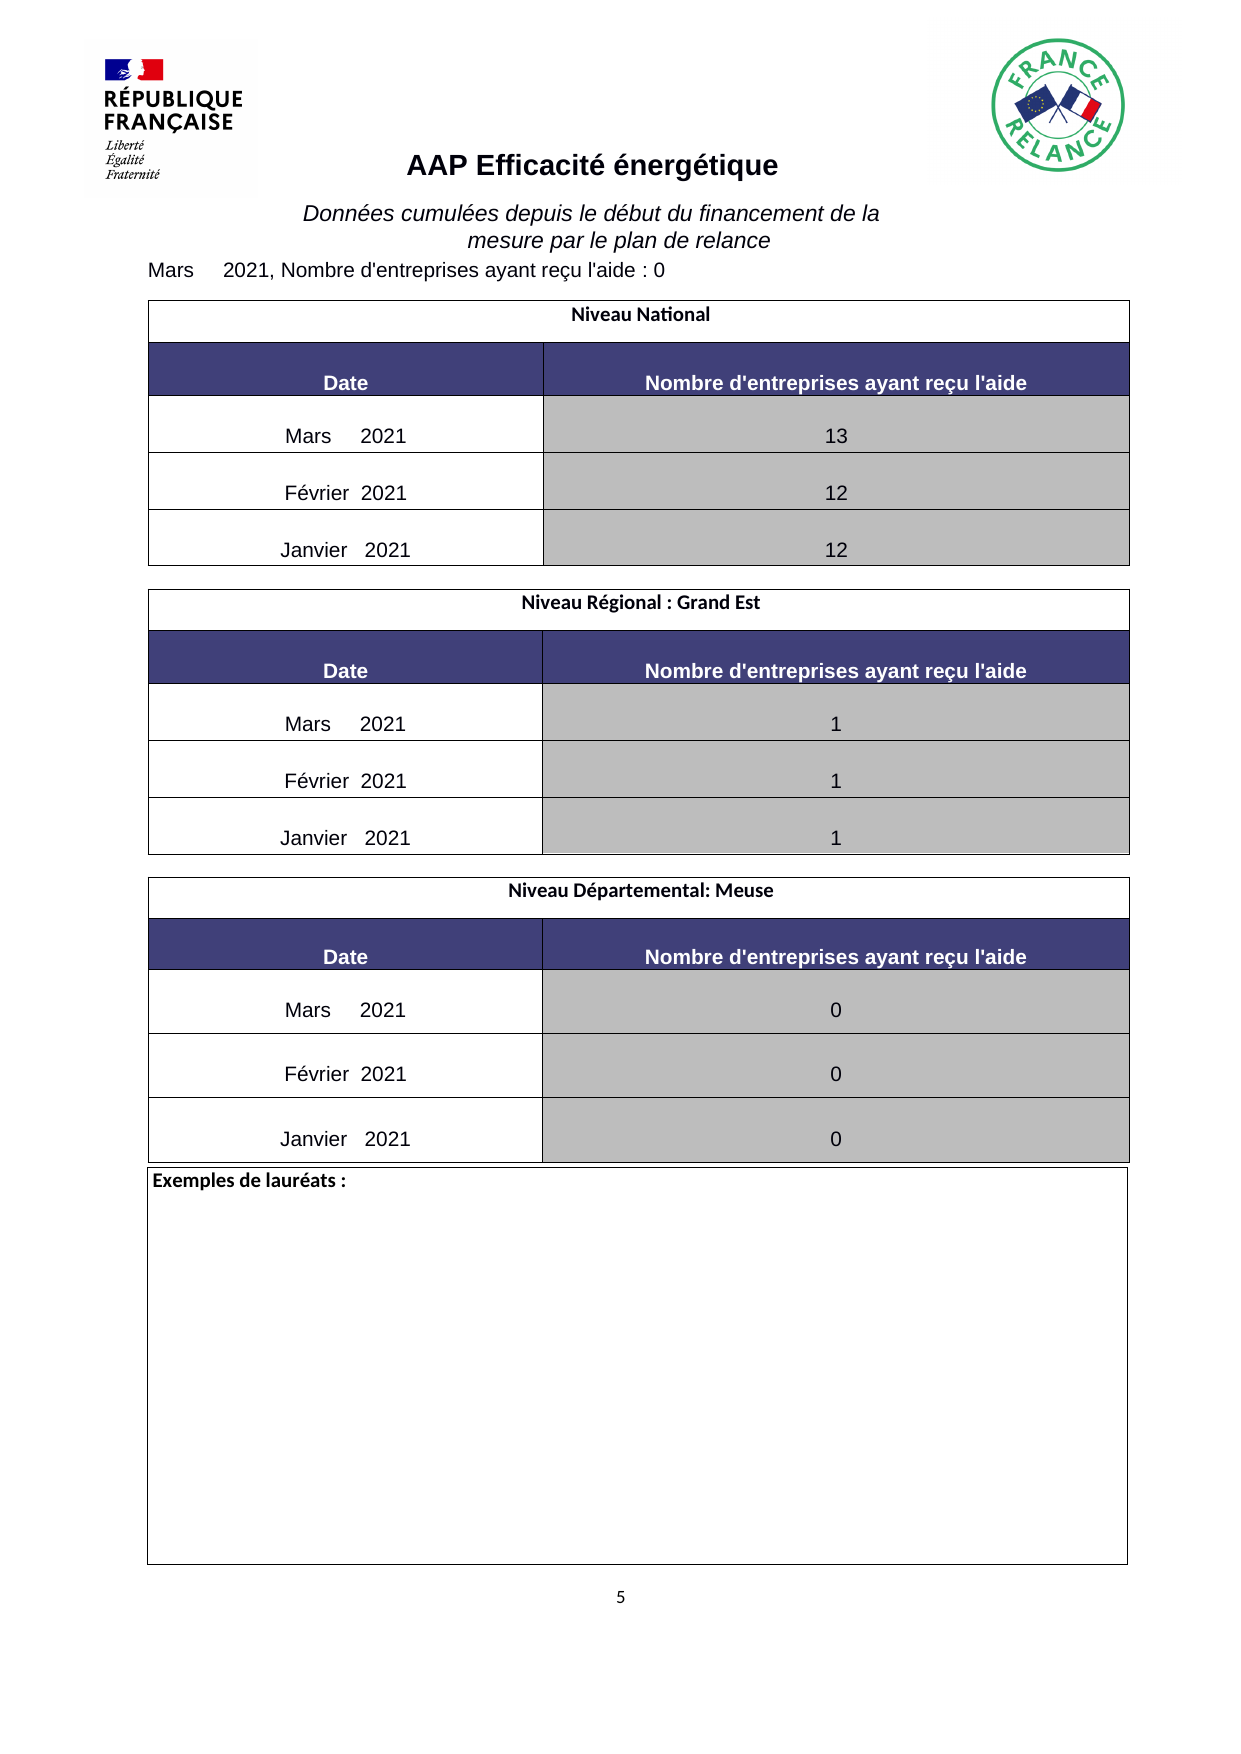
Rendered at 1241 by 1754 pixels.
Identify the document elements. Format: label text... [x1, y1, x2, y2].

table_cell Nombre d'entreprises ayant reçu l'aide [544, 343, 1129, 395]
table_header Niveau National [149, 301, 1129, 342]
table_cell 1 [543, 741, 1129, 797]
picture [84, 39, 258, 197]
table_cell Nombre d'entreprises ayant reçu l'aide [543, 631, 1129, 683]
table_cell Mars 2021 [149, 396, 543, 452]
table_cell 1 [543, 798, 1129, 853]
picture [926, 17, 1182, 185]
table_cell 13 [544, 396, 1129, 452]
table_cell Février 2021 [149, 1034, 542, 1097]
table_cell Février 2021 [149, 453, 543, 509]
table_cell Janvier 2021 [149, 798, 542, 853]
text Mars 2021, Nombre d'entreprises ayant reçu l'aide : 0 [148, 258, 1093, 282]
table_cell Janvier 2021 [149, 1098, 542, 1162]
table_cell 0 [543, 970, 1129, 1033]
table_cell 0 [543, 1098, 1129, 1162]
text AAP Efficacité énergétique [258, 148, 926, 181]
table_header Niveau Départemental: Meuse [149, 878, 1129, 918]
table_cell 12 [544, 510, 1129, 565]
table_header Niveau Régional : Grand Est [149, 590, 1129, 630]
table_cell 12 [544, 453, 1129, 509]
table_cell Date [149, 919, 542, 969]
table_cell 1 [543, 684, 1129, 740]
table_cell Date [149, 631, 542, 683]
table_cell Nombre d'entreprises ayant reçu l'aide [543, 919, 1129, 969]
table_cell Mars 2021 [149, 684, 542, 740]
table_cell Janvier 2021 [149, 510, 543, 565]
table_cell Mars 2021 [149, 970, 542, 1033]
table_cell 0 [543, 1034, 1129, 1097]
table_cell Date [149, 343, 543, 395]
table_cell Février 2021 [149, 741, 542, 797]
text Données cumulées depuis le début du financement de la mesure par le plan de relance [148, 200, 1093, 253]
